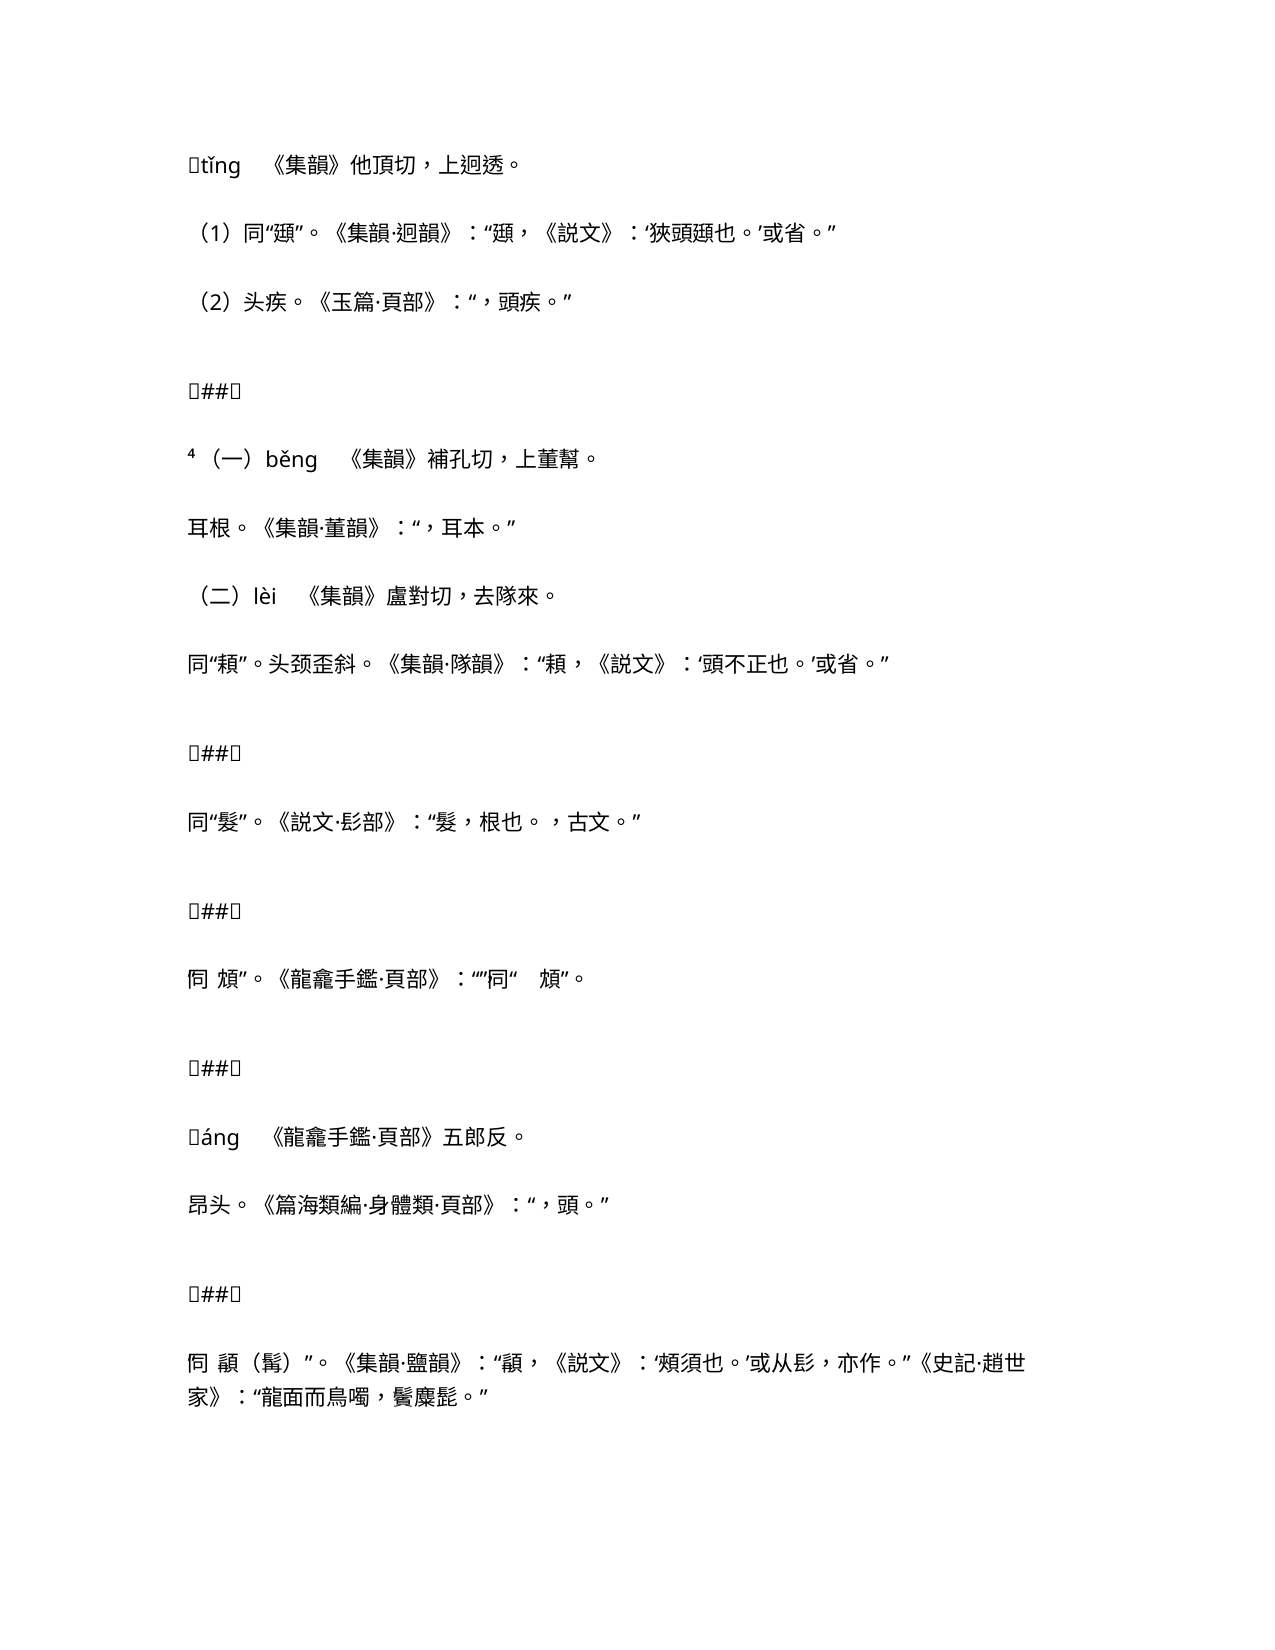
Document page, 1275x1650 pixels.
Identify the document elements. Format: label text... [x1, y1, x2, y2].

text 𩑝##𩑝 𩑝áng 《龍龕手鑑·頁部》五郎反。 昂头。《篇海類編·身體類·頁部》：“𩑝，𩑝頭。” [187, 1053, 1087, 1254]
text 𩑛##𩑛 同“髮”。《説文·髟部》：“髮，根也。𩑛，古文。” [187, 738, 1087, 871]
text 𩑞##𩑞 𩑞同“䫇（髯）”。《集韻·鹽韻》：“䫇，《説文》：‘頰須也。’或从髟，亦作𩑞。”《史記·趙世家》：“龍面而鳥噣，鬢麋髭𩑞。” [187, 1279, 1087, 1446]
text 𩑜##𩑜 𩑜同“䪴”。《龍龕手鑑·頁部》：“𩑜”，同“䪴”。 [187, 896, 1087, 1028]
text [187, 150, 1087, 351]
text 𩑚##𩑚 ⁴𩑚（一）běng 《集韻》補孔切，上董幫。 耳根。《集韻·董韻》：“𩑚，耳本。” （二）lèi 《集韻》盧對切，去隊來。 同“頛”。头颈歪斜。《集韻·隊韻》：“頛，《説文》：‘頭不正也。’或省。” [187, 376, 1087, 713]
